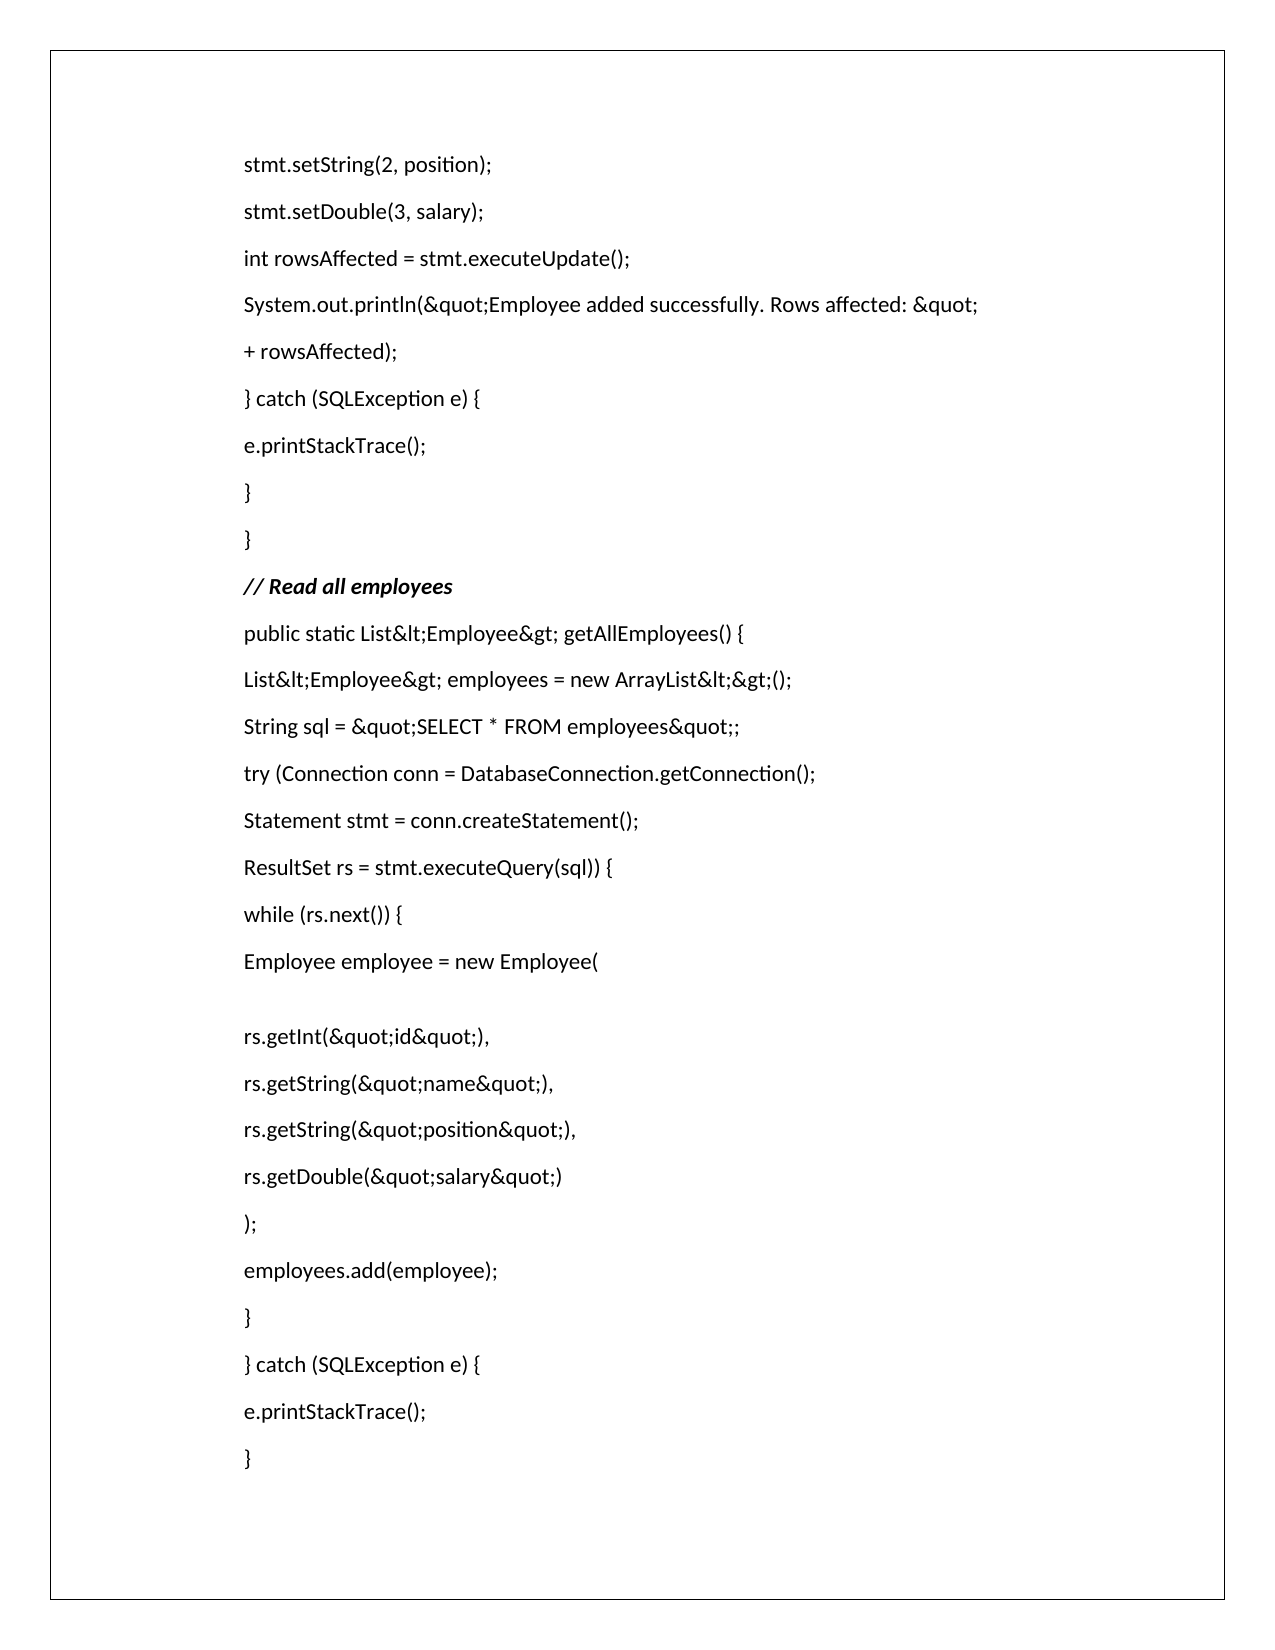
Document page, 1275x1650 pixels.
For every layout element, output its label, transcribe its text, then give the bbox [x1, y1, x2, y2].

text } [244, 1303, 1125, 1331]
text e.printStackTrace(); [244, 1397, 1125, 1425]
text } catch (SQLException e) { [244, 384, 1125, 412]
text List&lt;Employee&gt; employees = new ArrayList&lt;&gt;(); [244, 666, 1125, 694]
text rs.getDouble(&quot;salary&quot;) [244, 1162, 1125, 1190]
text System.out.println(&quot;Employee added successfully. Rows affected: &quot; [244, 291, 1125, 319]
text } [244, 525, 1125, 553]
text employees.add(employee); [244, 1256, 1125, 1284]
text while (rs.next()) { [244, 900, 1125, 928]
text ); [244, 1209, 1125, 1237]
text rs.getString(&quot;name&quot;), [244, 1069, 1125, 1097]
text Statement stmt = conn.createStatement(); [244, 806, 1125, 834]
text ResultSet rs = stmt.executeQuery(sql)) { [244, 853, 1125, 881]
text rs.getInt(&quot;id&quot;), [244, 1022, 1125, 1050]
text } [244, 1444, 1125, 1472]
text // Read all employees [244, 572, 1125, 600]
text try (Connection conn = DatabaseConnection.getConnection(); [244, 759, 1125, 787]
text stmt.setString(2, position); [244, 150, 1125, 178]
text rs.getString(&quot;position&quot;), [244, 1116, 1125, 1143]
text stmt.setDouble(3, salary); [244, 197, 1125, 225]
text String sql = &quot;SELECT * FROM employees&quot;; [244, 712, 1125, 741]
text } [244, 478, 1125, 506]
text } catch (SQLException e) { [244, 1350, 1125, 1378]
text int rowsAffected = stmt.executeUpdate(); [244, 244, 1125, 272]
text public static List&lt;Employee&gt; getAllEmployees() { [244, 619, 1125, 647]
text Employee employee = new Employee( [244, 947, 1125, 975]
text + rowsAffected); [244, 337, 1125, 366]
text e.printStackTrace(); [244, 431, 1125, 459]
